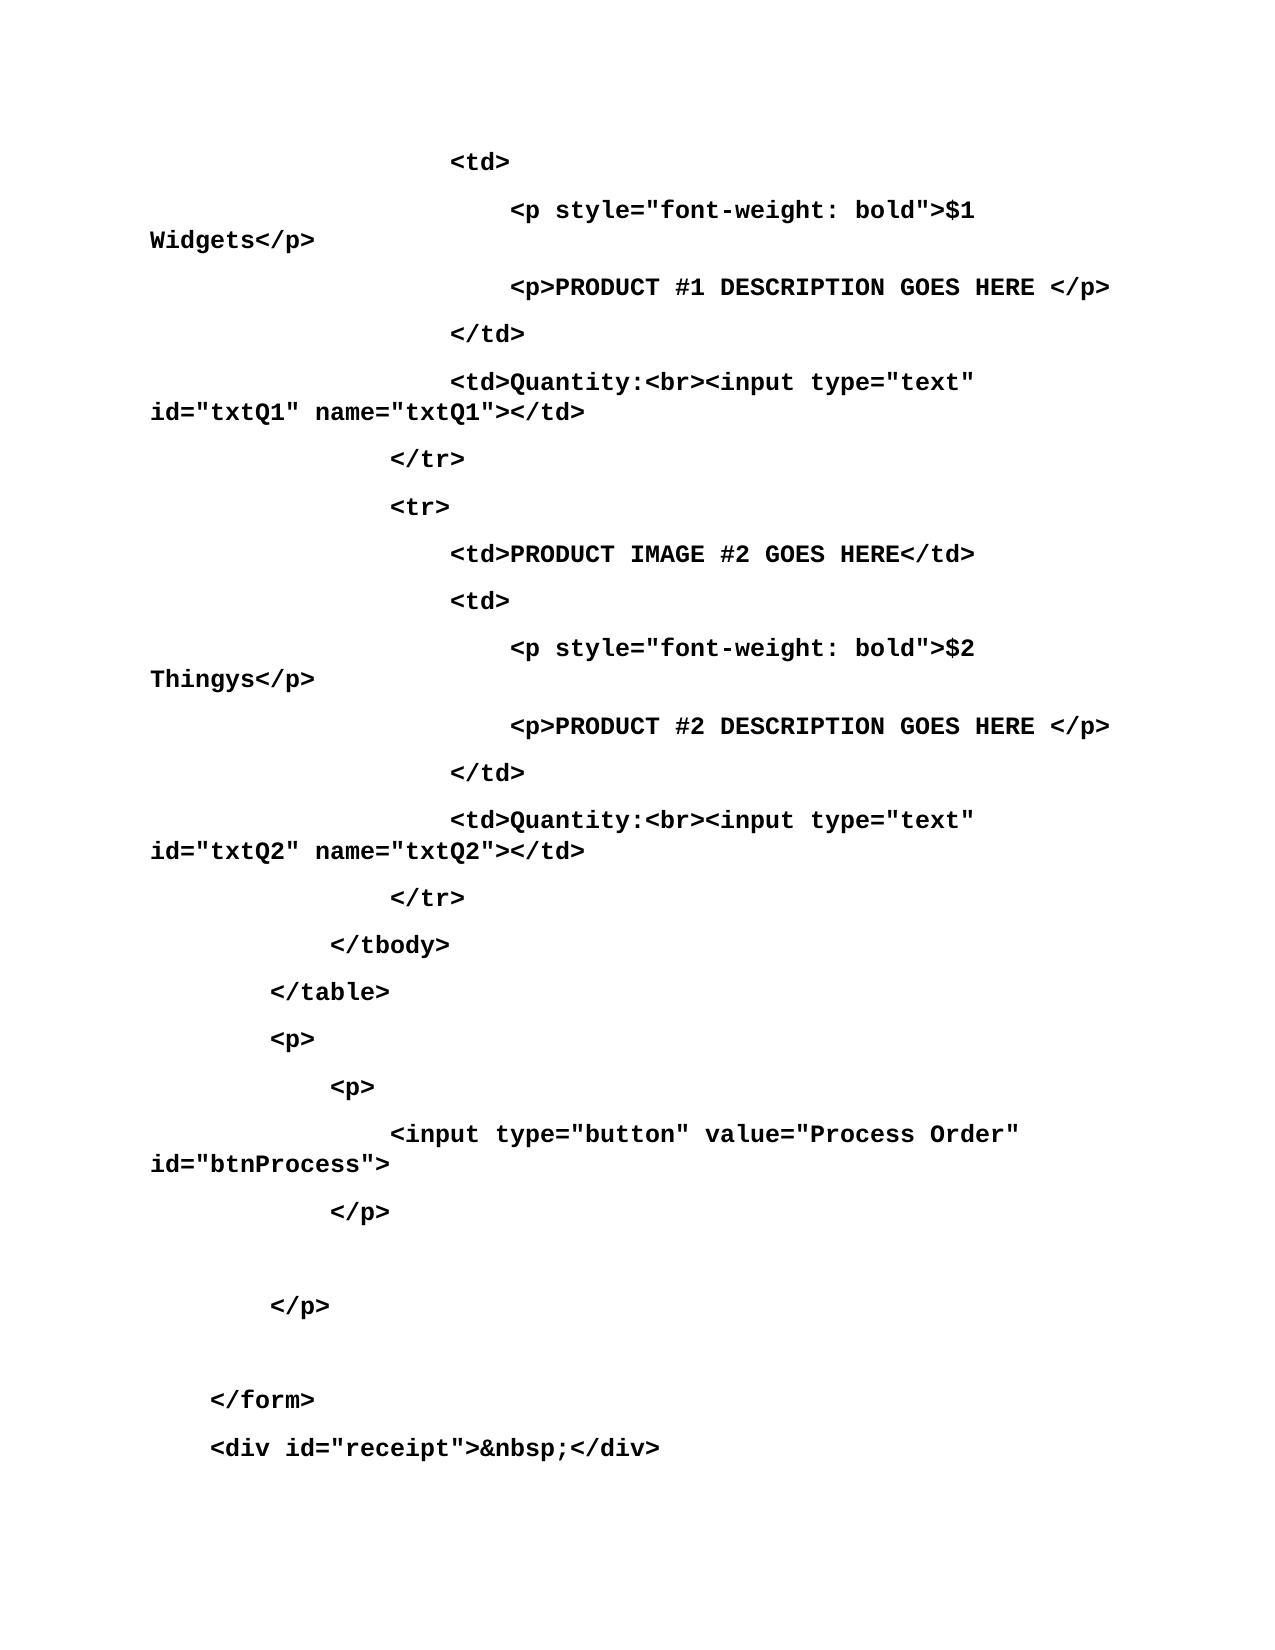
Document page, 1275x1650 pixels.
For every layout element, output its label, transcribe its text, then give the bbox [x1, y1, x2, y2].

text <p style="font-weight: bold">$2 Thingys</p> [150, 636, 1125, 694]
text <td>PRODUCT IMAGE #2 GOES HERE</td> [150, 541, 1125, 570]
text <td>Quantity:<br><input type="text" id="txtQ2" name="txtQ2"></td> [150, 808, 1125, 867]
text <p>PRODUCT #1 DESCRIPTION GOES HERE </p> [150, 275, 1125, 303]
text </tr> [150, 447, 1125, 475]
text </td> [150, 322, 1125, 350]
text <td> [150, 588, 1125, 617]
text <p> [150, 1074, 1125, 1103]
text <td> [150, 150, 1125, 178]
text <p> [150, 1027, 1125, 1055]
text </p> [150, 1293, 1125, 1322]
text </form> [150, 1388, 1125, 1416]
text <tr> [150, 494, 1125, 522]
text <input type="button" value="Process Order" id="btnProcess"> [150, 1121, 1125, 1180]
text </tbody> [150, 933, 1125, 961]
text <p style="font-weight: bold">$1 Widgets</p> [150, 197, 1125, 256]
text <p>PRODUCT #2 DESCRIPTION GOES HERE </p> [150, 713, 1125, 742]
text <td>Quantity:<br><input type="text" id="txtQ1" name="txtQ1"></td> [150, 369, 1125, 428]
text </p> [150, 1199, 1125, 1227]
text </td> [150, 761, 1125, 789]
text </tr> [150, 886, 1125, 914]
text <div id="receipt">&nbsp;</div> [150, 1435, 1125, 1463]
text </table> [150, 980, 1125, 1008]
